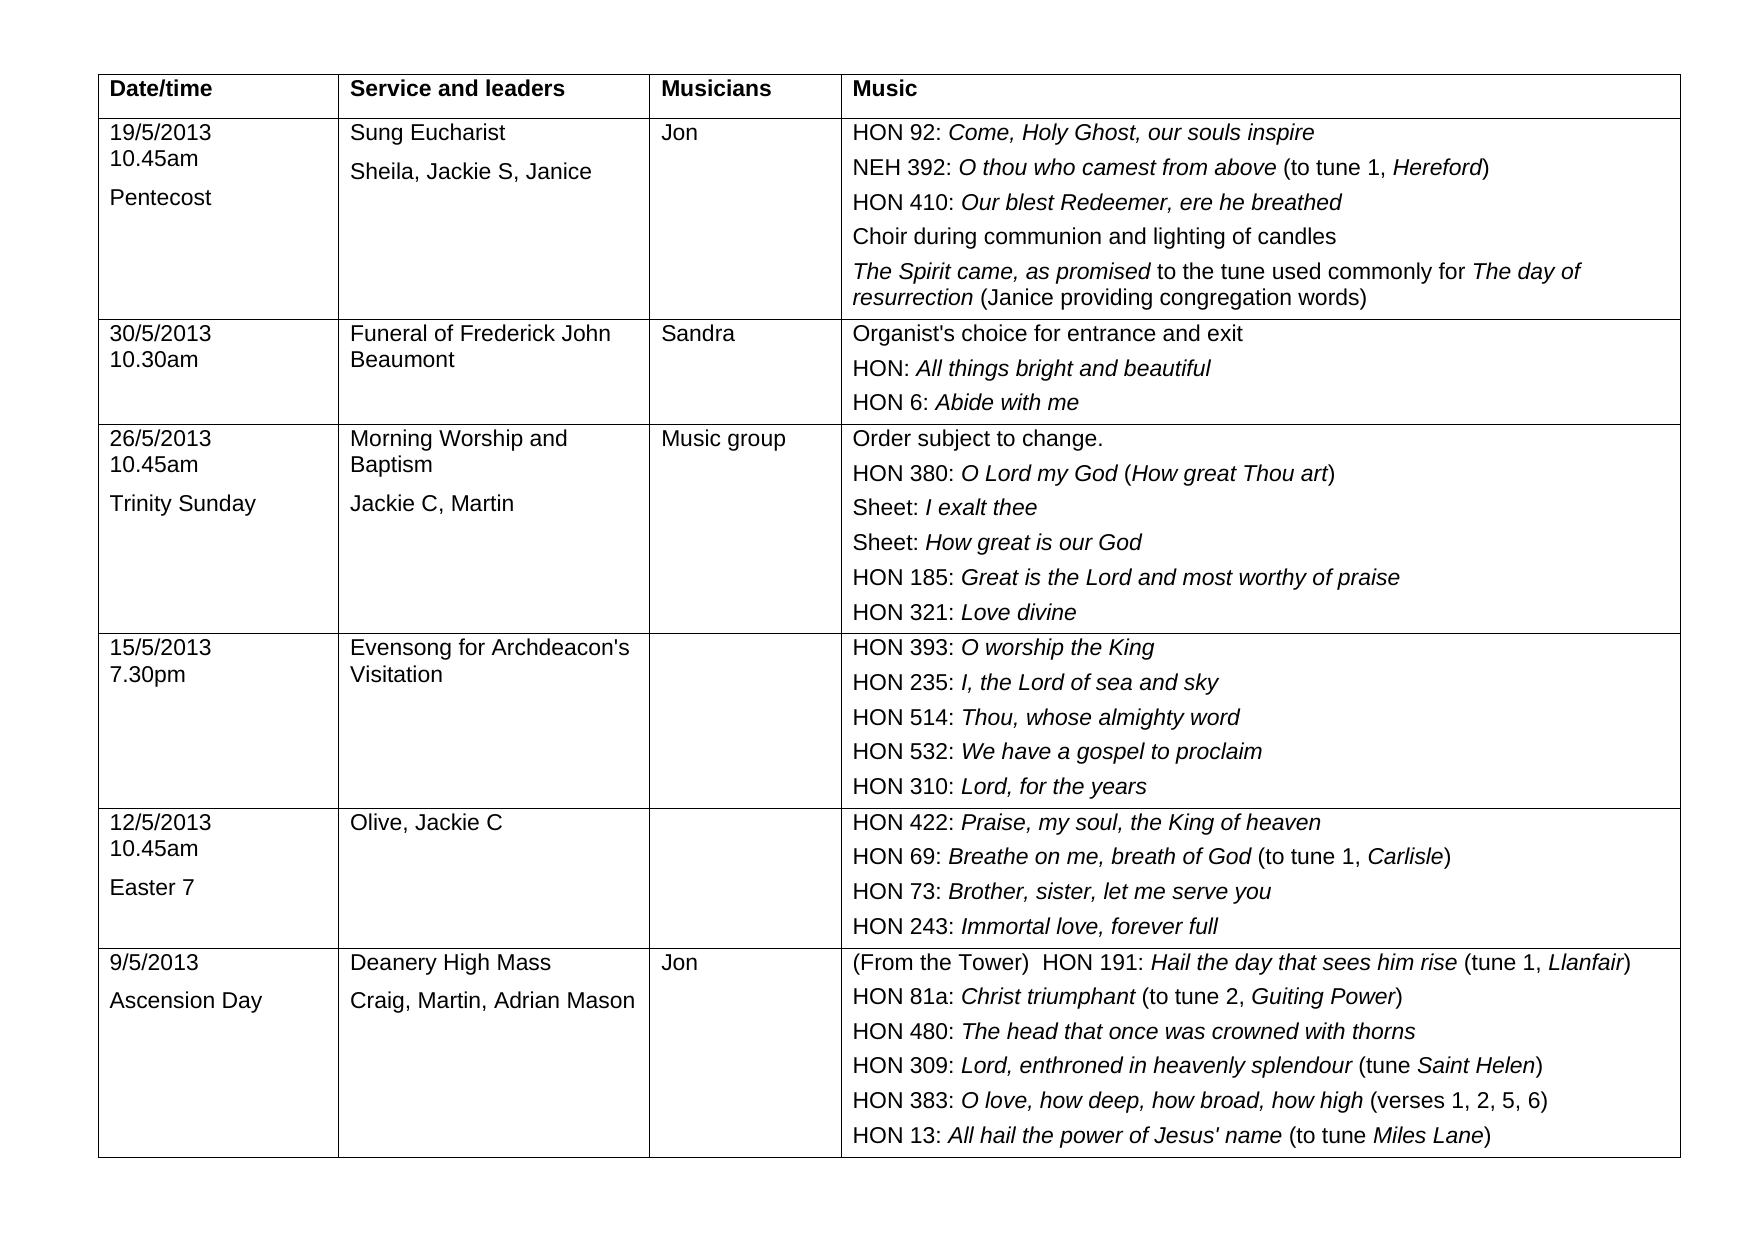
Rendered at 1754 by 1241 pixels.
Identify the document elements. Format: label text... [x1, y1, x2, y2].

table_cell 9/5/2013 Ascension Day [99, 949, 338, 1157]
table_cell Sandra [650, 320, 841, 424]
table_cell 19/5/2013 10.45am Pentecost [99, 119, 338, 319]
table_cell 30/5/2013 10.30am [99, 320, 338, 424]
table_cell Deanery High Mass Craig, Martin, Adrian Mason [339, 949, 649, 1157]
table_cell [650, 809, 841, 947]
table_cell Organist's choice for entrance and exit HON: All things bright and beautiful HON 6: Abide with me [842, 320, 1680, 424]
table_cell (From the Tower) HON 191: Hail the day that sees him rise (tune 1, Llanfair) HON 81a: Christ triumphant (to tune 2, Guiting Power) HON 480: The head that once was crowned with thorns HON 309: Lord, enthroned in heavenly splendour (tune Saint Helen) HON 383: O love, how deep, how broad, how high (verses 1, 2, 5, 6) HON 13: All hail the power of Jesus' name (to tune Miles Lane) [842, 949, 1680, 1157]
table_cell HON 422: Praise, my soul, the King of heaven HON 69: Breathe on me, breath of God (to tune 1, Carlisle) HON 73: Brother, sister, let me serve you HON 243: Immortal love, forever full [842, 809, 1680, 947]
table_cell Jon [650, 119, 841, 319]
table_cell 26/5/2013 10.45am Trinity Sunday [99, 425, 338, 633]
table_cell Jon [650, 949, 841, 1157]
table_header Date/time [99, 75, 338, 118]
table_header Music [842, 75, 1680, 118]
table_cell Evensong for Archdeacon's Visitation [339, 634, 649, 808]
table_cell [650, 634, 841, 808]
table_cell Music group [650, 425, 841, 633]
table_cell Olive, Jackie C [339, 809, 649, 947]
table_cell Sung Eucharist Sheila, Jackie S, Janice [339, 119, 649, 319]
table_header Musicians [650, 75, 841, 118]
table_cell Order subject to change. HON 380: O Lord my God (How great Thou art) Sheet: I exalt thee Sheet: How great is our God HON 185: Great is the Lord and most worthy of praise HON 321: Love divine [842, 425, 1680, 633]
table_cell HON 393: O worship the King HON 235: I, the Lord of sea and sky HON 514: Thou, whose almighty word HON 532: We have a gospel to proclaim HON 310: Lord, for the years [842, 634, 1680, 808]
table_cell HON 92: Come, Holy Ghost, our souls inspire NEH 392: O thou who camest from above (to tune 1, Hereford) HON 410: Our blest Redeemer, ere he breathed Choir during communion and lighting of candles The Spirit came, as promised to the tune used commonly for The day of resurrection (Janice providing congregation words) [842, 119, 1680, 319]
table_cell 12/5/2013 10.45am Easter 7 [99, 809, 338, 947]
table_header Service and leaders [339, 75, 649, 118]
table_cell Funeral of Frederick John Beaumont [339, 320, 649, 424]
table_cell Morning Worship and Baptism Jackie C, Martin [339, 425, 649, 633]
table_cell 15/5/2013 7.30pm [99, 634, 338, 808]
